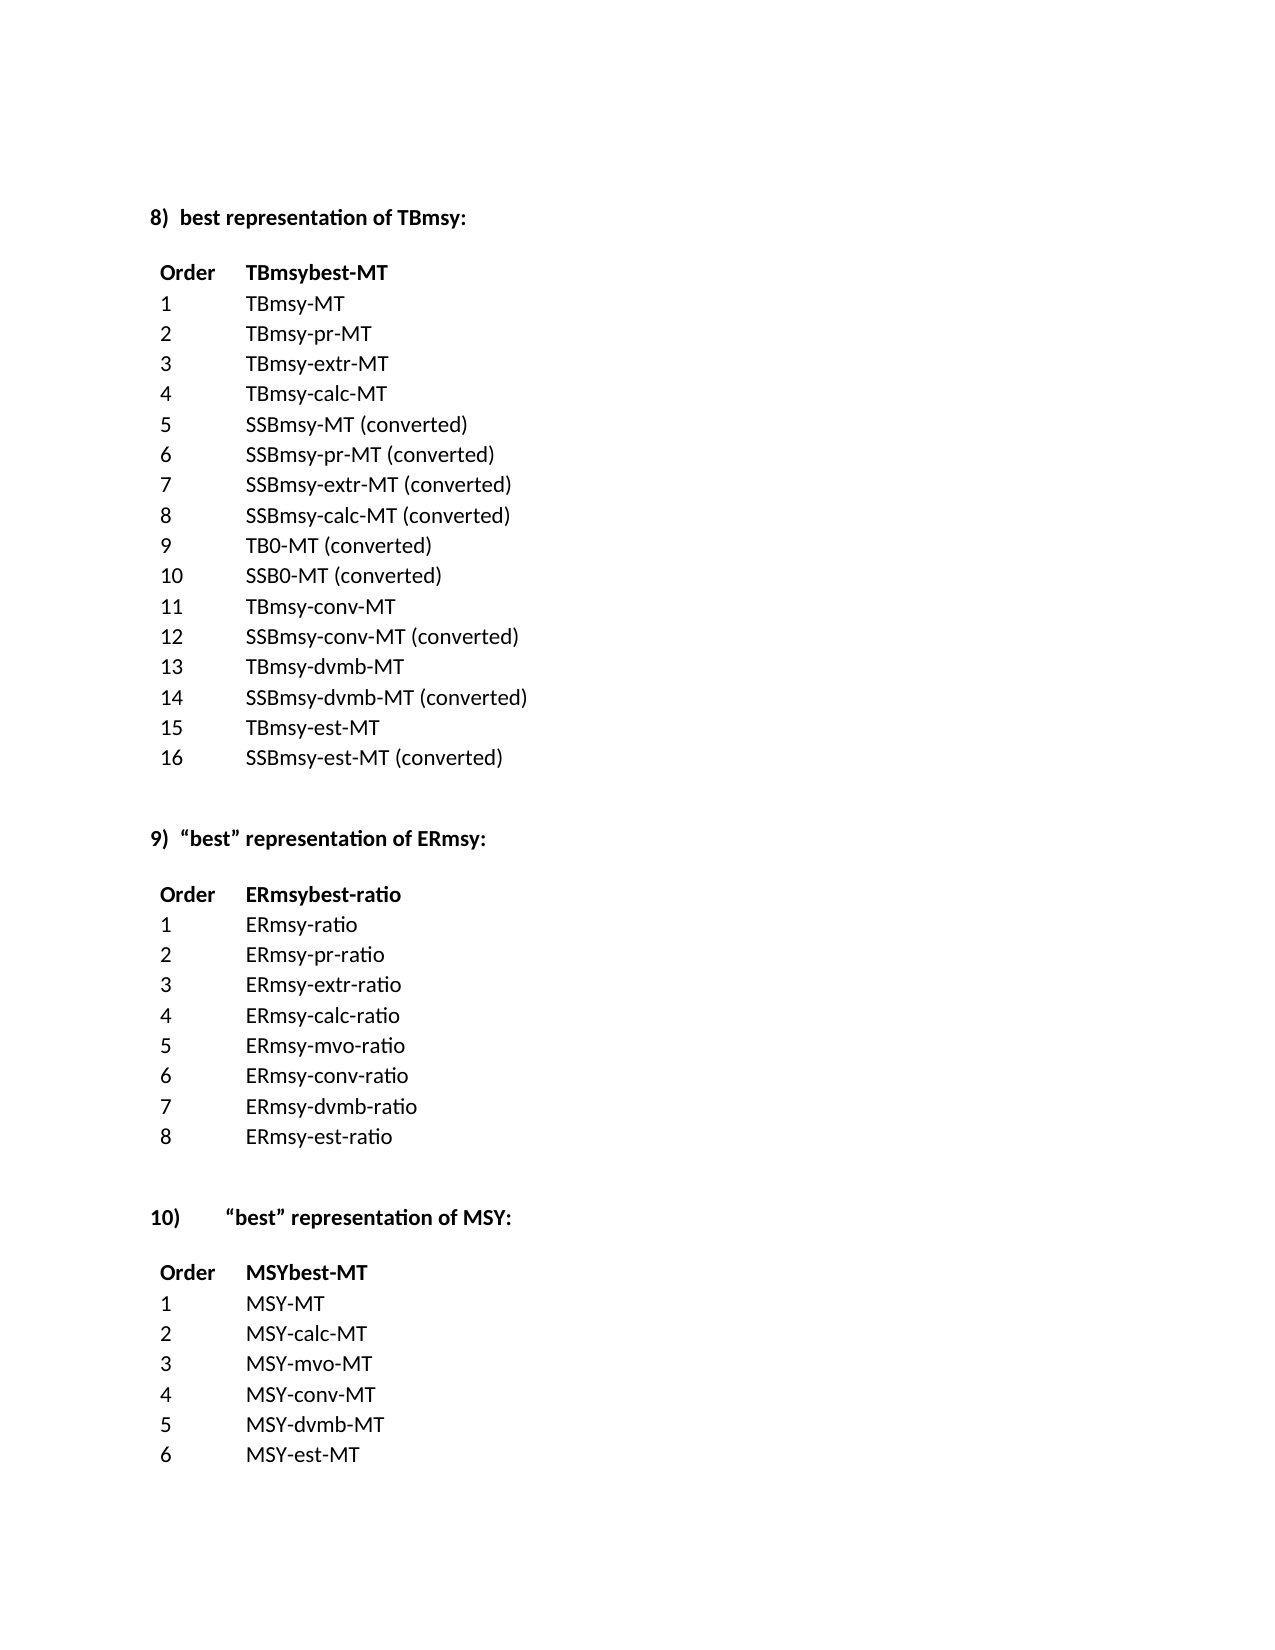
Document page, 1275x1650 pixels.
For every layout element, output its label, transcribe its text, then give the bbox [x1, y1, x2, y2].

table_cell MSY-calc-MT [234, 1317, 398, 1347]
table_cell 4 [149, 1378, 234, 1408]
table_cell 10 [149, 559, 234, 589]
table_cell 2 [149, 938, 234, 968]
table_cell 3 [149, 1347, 234, 1377]
table_cell 1 [149, 286, 234, 317]
table_cell 15 [149, 711, 234, 741]
table_cell TBmsy-pr-MT [234, 317, 542, 347]
table_cell ERmsy-est-ratio [234, 1120, 432, 1150]
table_cell ERmsy-dvmb-ratio [234, 1090, 432, 1120]
table_cell 1 [149, 908, 234, 938]
table_cell TBmsy-dvmb-MT [234, 650, 542, 680]
table_cell 5 [149, 1408, 234, 1438]
table_cell SSBmsy-est-MT (converted) [234, 741, 542, 771]
table_cell 6 [149, 1438, 234, 1468]
table_cell 16 [149, 741, 234, 771]
table_cell 2 [149, 317, 234, 347]
table_header Order [149, 1256, 234, 1287]
table_cell SSBmsy-calc-MT (converted) [234, 499, 542, 529]
table_cell SSBmsy-MT (converted) [234, 408, 542, 438]
table_header Order [149, 256, 234, 286]
table_cell 13 [149, 650, 234, 680]
table_cell ERmsy-ratio [234, 908, 432, 938]
table_cell 12 [149, 620, 234, 650]
table_cell 7 [149, 1090, 234, 1120]
table_cell MSY-mvo-MT [234, 1347, 398, 1377]
table_cell ERmsy-mvo-ratio [234, 1029, 432, 1059]
table_cell 5 [149, 408, 234, 438]
table_cell MSY-dvmb-MT [234, 1408, 398, 1438]
table_cell SSBmsy-extr-MT (converted) [234, 468, 542, 498]
table_cell 11 [149, 590, 234, 620]
table_cell SSBmsy-dvmb-MT (converted) [234, 680, 542, 711]
table_cell 8 [149, 499, 234, 529]
table_cell SSB0-MT (converted) [234, 559, 542, 589]
table_cell MSY-MT [234, 1287, 398, 1317]
table_cell ERmsy-pr-ratio [234, 938, 432, 968]
table_cell 6 [149, 438, 234, 468]
table_header TBmsybest-MT [234, 256, 542, 286]
table_cell 6 [149, 1059, 234, 1089]
table_cell TBmsy-est-MT [234, 711, 542, 741]
table_cell ERmsy-calc-ratio [234, 999, 432, 1029]
table_cell SSBmsy-pr-MT (converted) [234, 438, 542, 468]
table_cell 4 [149, 377, 234, 408]
table_cell MSY-est-MT [234, 1438, 398, 1468]
table_cell 7 [149, 468, 234, 498]
table_cell 8 [149, 1120, 234, 1150]
table_cell TBmsy-MT [234, 286, 542, 317]
table_cell MSY-conv-MT [234, 1378, 398, 1408]
table_cell 2 [149, 1317, 234, 1347]
table_cell TBmsy-extr-MT [234, 347, 542, 377]
table_cell TBmsy-conv-MT [234, 590, 542, 620]
table_header Order [149, 878, 234, 908]
table_cell 9 [149, 529, 234, 559]
table_cell TB0-MT (converted) [234, 529, 542, 559]
table_header MSYbest-MT [234, 1256, 398, 1287]
table_cell SSBmsy-conv-MT (converted) [234, 620, 542, 650]
table_cell ERmsy-conv-ratio [234, 1059, 432, 1089]
table_cell 4 [149, 999, 234, 1029]
table_cell 5 [149, 1029, 234, 1059]
table_cell ERmsy-extr-ratio [234, 968, 432, 999]
table_cell 1 [149, 1287, 234, 1317]
table_cell TBmsy-calc-MT [234, 377, 542, 408]
table_cell 3 [149, 968, 234, 999]
list “best” representation of ERmsy: [150, 824, 1125, 852]
table_cell 14 [149, 680, 234, 711]
list “best” representation of MSY: [150, 1203, 1125, 1231]
table_header ERmsybest-ratio [234, 878, 432, 908]
list best representation of TBmsy: [150, 203, 1125, 231]
table_cell 3 [149, 347, 234, 377]
